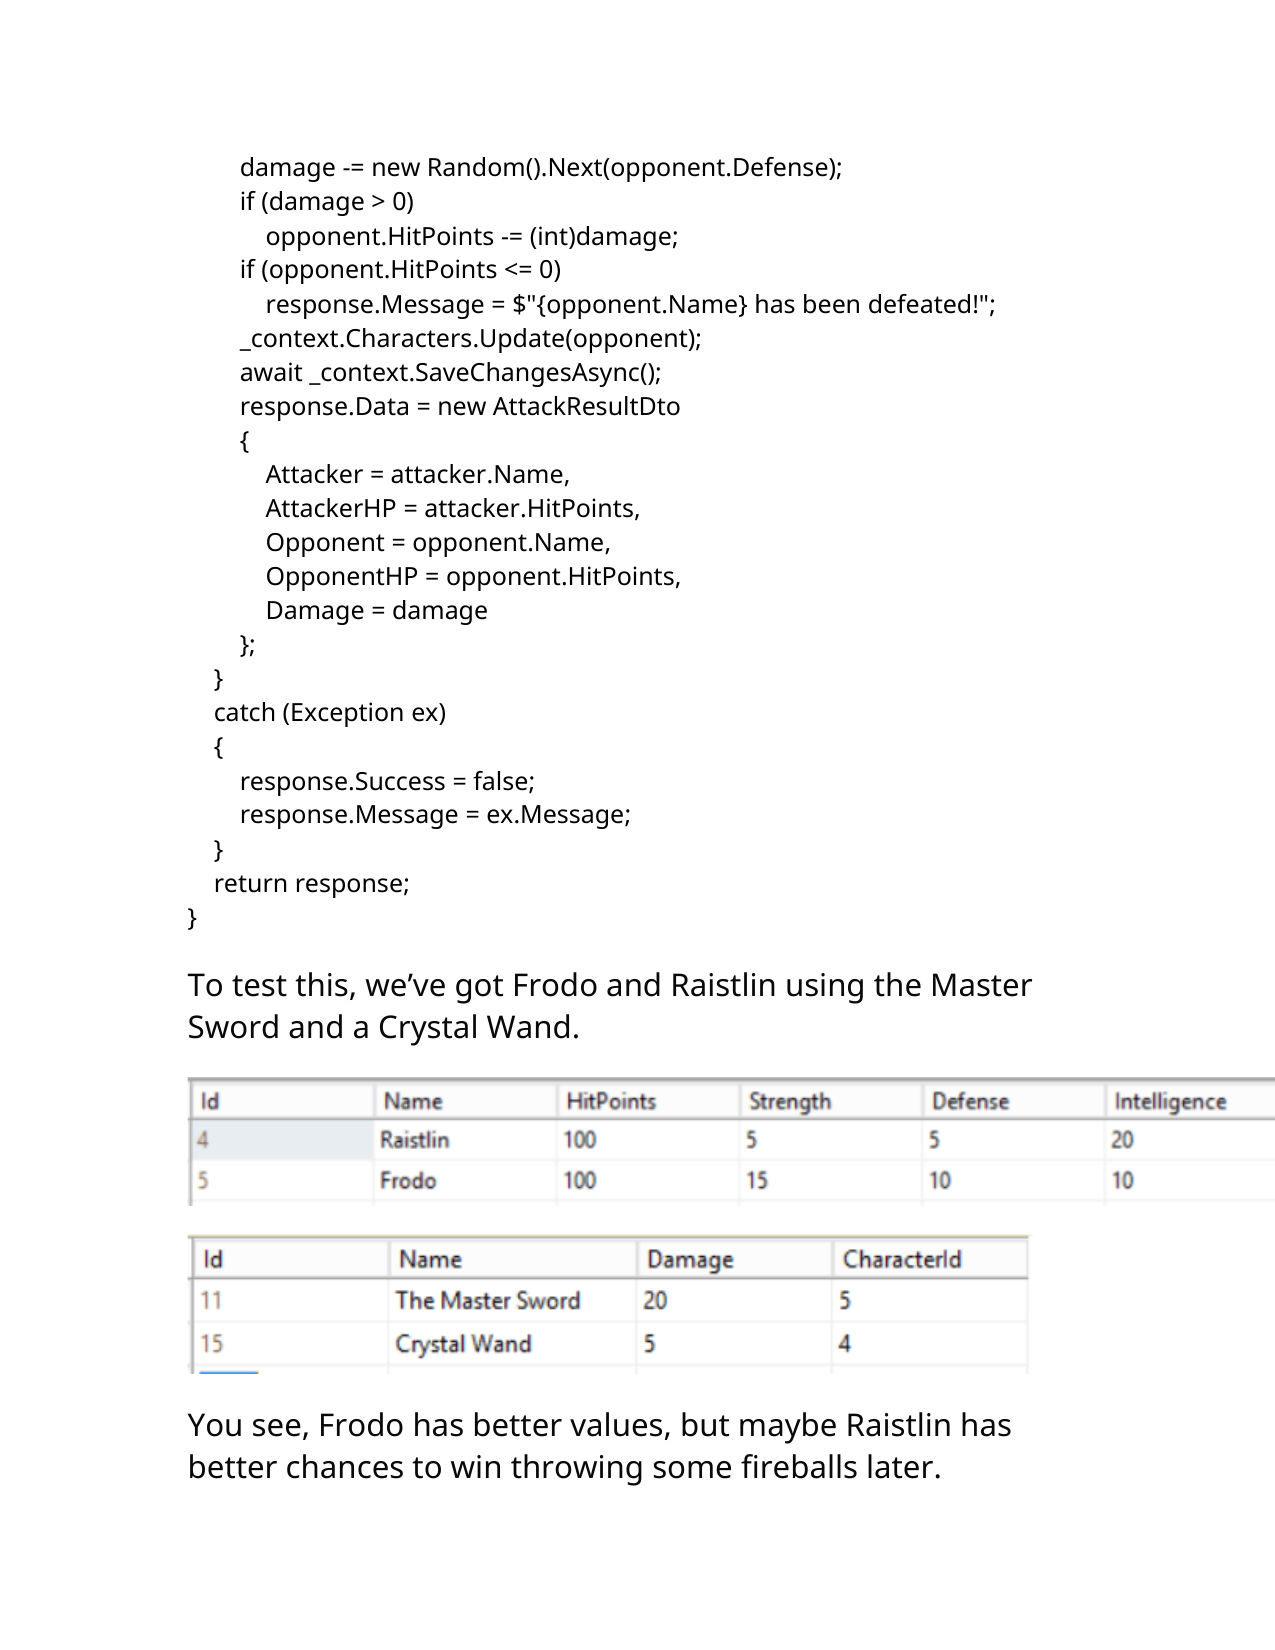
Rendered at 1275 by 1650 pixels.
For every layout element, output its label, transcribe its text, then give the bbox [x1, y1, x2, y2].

text { [187, 729, 1087, 763]
text Opponent = opponent.Name, [187, 525, 1087, 559]
text response.Message = $"{opponent.Name} has been defeated!"; [187, 286, 1087, 320]
text Damage = damage [187, 593, 1087, 627]
text response.Data = new AttackResultDto [187, 388, 1087, 422]
text return response; [187, 865, 1087, 899]
text _context.Characters.Update(opponent); [187, 320, 1087, 354]
text You see, Frodo has better values, but maybe Raistlin has better chances to win throwing some fireballs later. [187, 1402, 1087, 1488]
text OpponentHP = opponent.HitPoints, [187, 559, 1087, 593]
text catch (Exception ex) [187, 695, 1087, 729]
picture [187, 1077, 1275, 1206]
text opponent.HitPoints -= (int)damage; [187, 218, 1087, 252]
text } [187, 831, 1087, 865]
text }; [187, 627, 1087, 661]
text Attacker = attacker.Name, [187, 457, 1087, 491]
text damage -= new Random().Next(opponent.Defense); [187, 150, 1087, 184]
text To test this, we’ve got Frodo and Raistlin using the Master Sword and a Crystal Wand. [187, 963, 1087, 1048]
text } [187, 899, 1087, 933]
text response.Message = ex.Message; [187, 797, 1087, 831]
text AttackerHP = attacker.HitPoints, [187, 491, 1087, 525]
text response.Success = false; [187, 763, 1087, 797]
text await _context.SaveChangesAsync(); [187, 354, 1087, 388]
text } [187, 661, 1087, 695]
text { [187, 422, 1087, 457]
picture [187, 1234, 1033, 1374]
text if (opponent.HitPoints <= 0) [187, 252, 1087, 286]
text if (damage > 0) [187, 184, 1087, 218]
